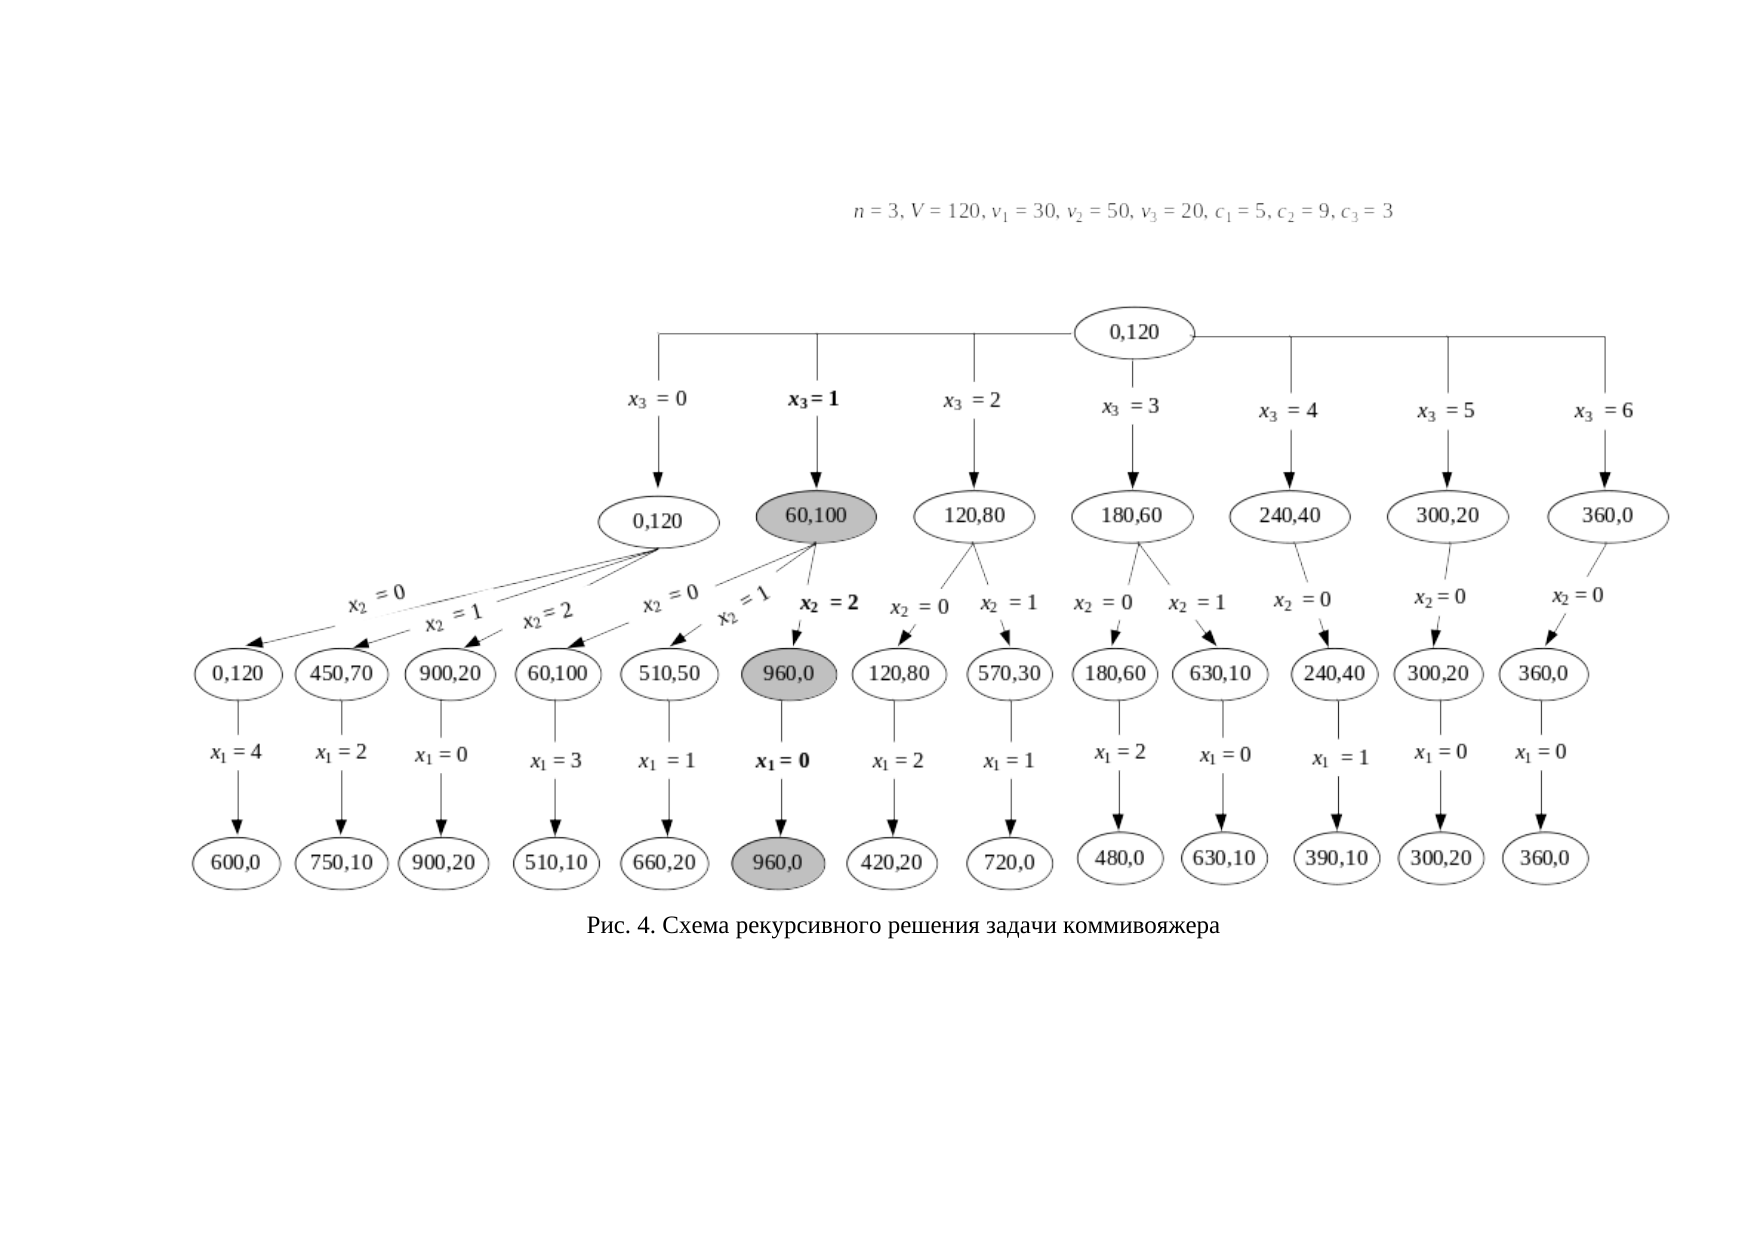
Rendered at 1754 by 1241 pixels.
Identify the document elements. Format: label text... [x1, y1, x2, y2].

text Рис. 4. Схема рекурсивного решения задачи коммивояжера [118, 911, 1636, 939]
